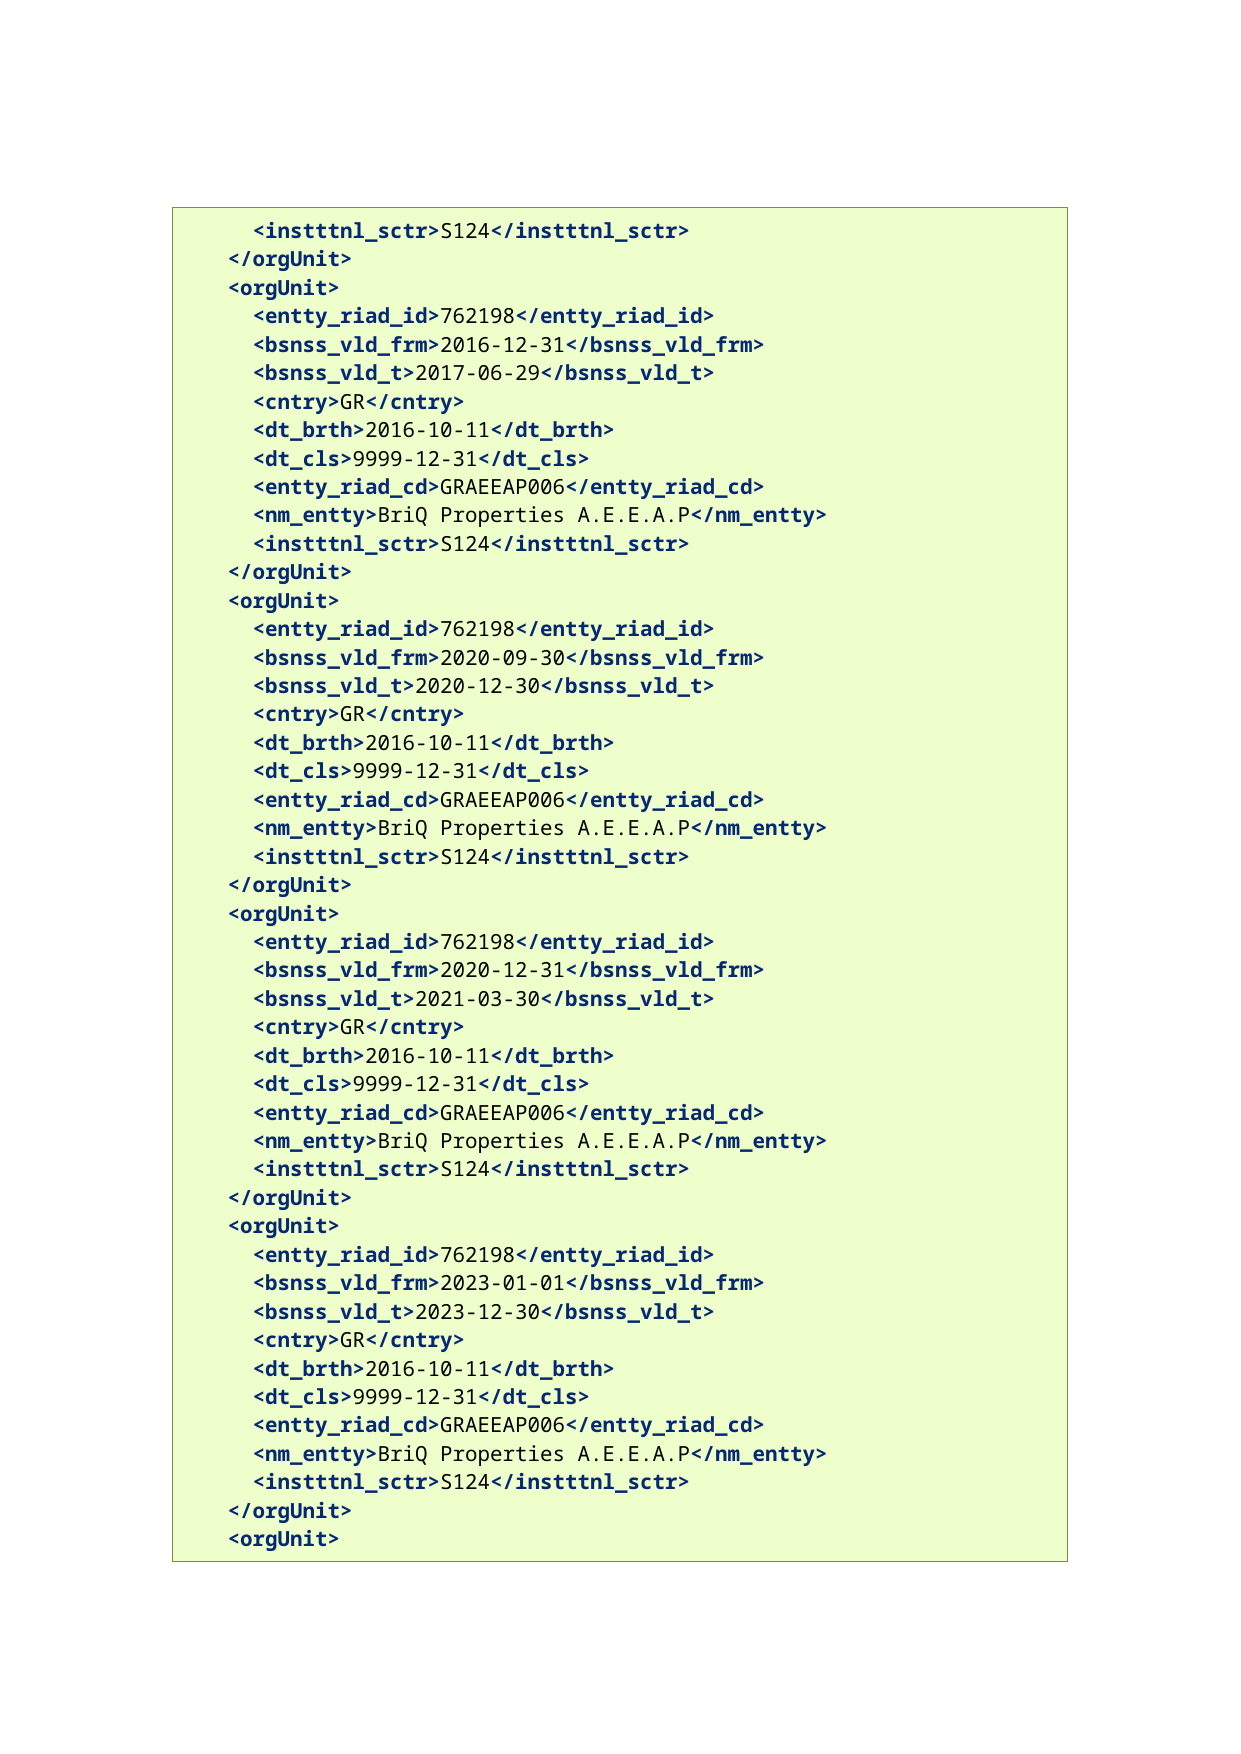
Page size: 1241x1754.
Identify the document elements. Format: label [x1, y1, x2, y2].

text [173, 208, 1067, 1561]
